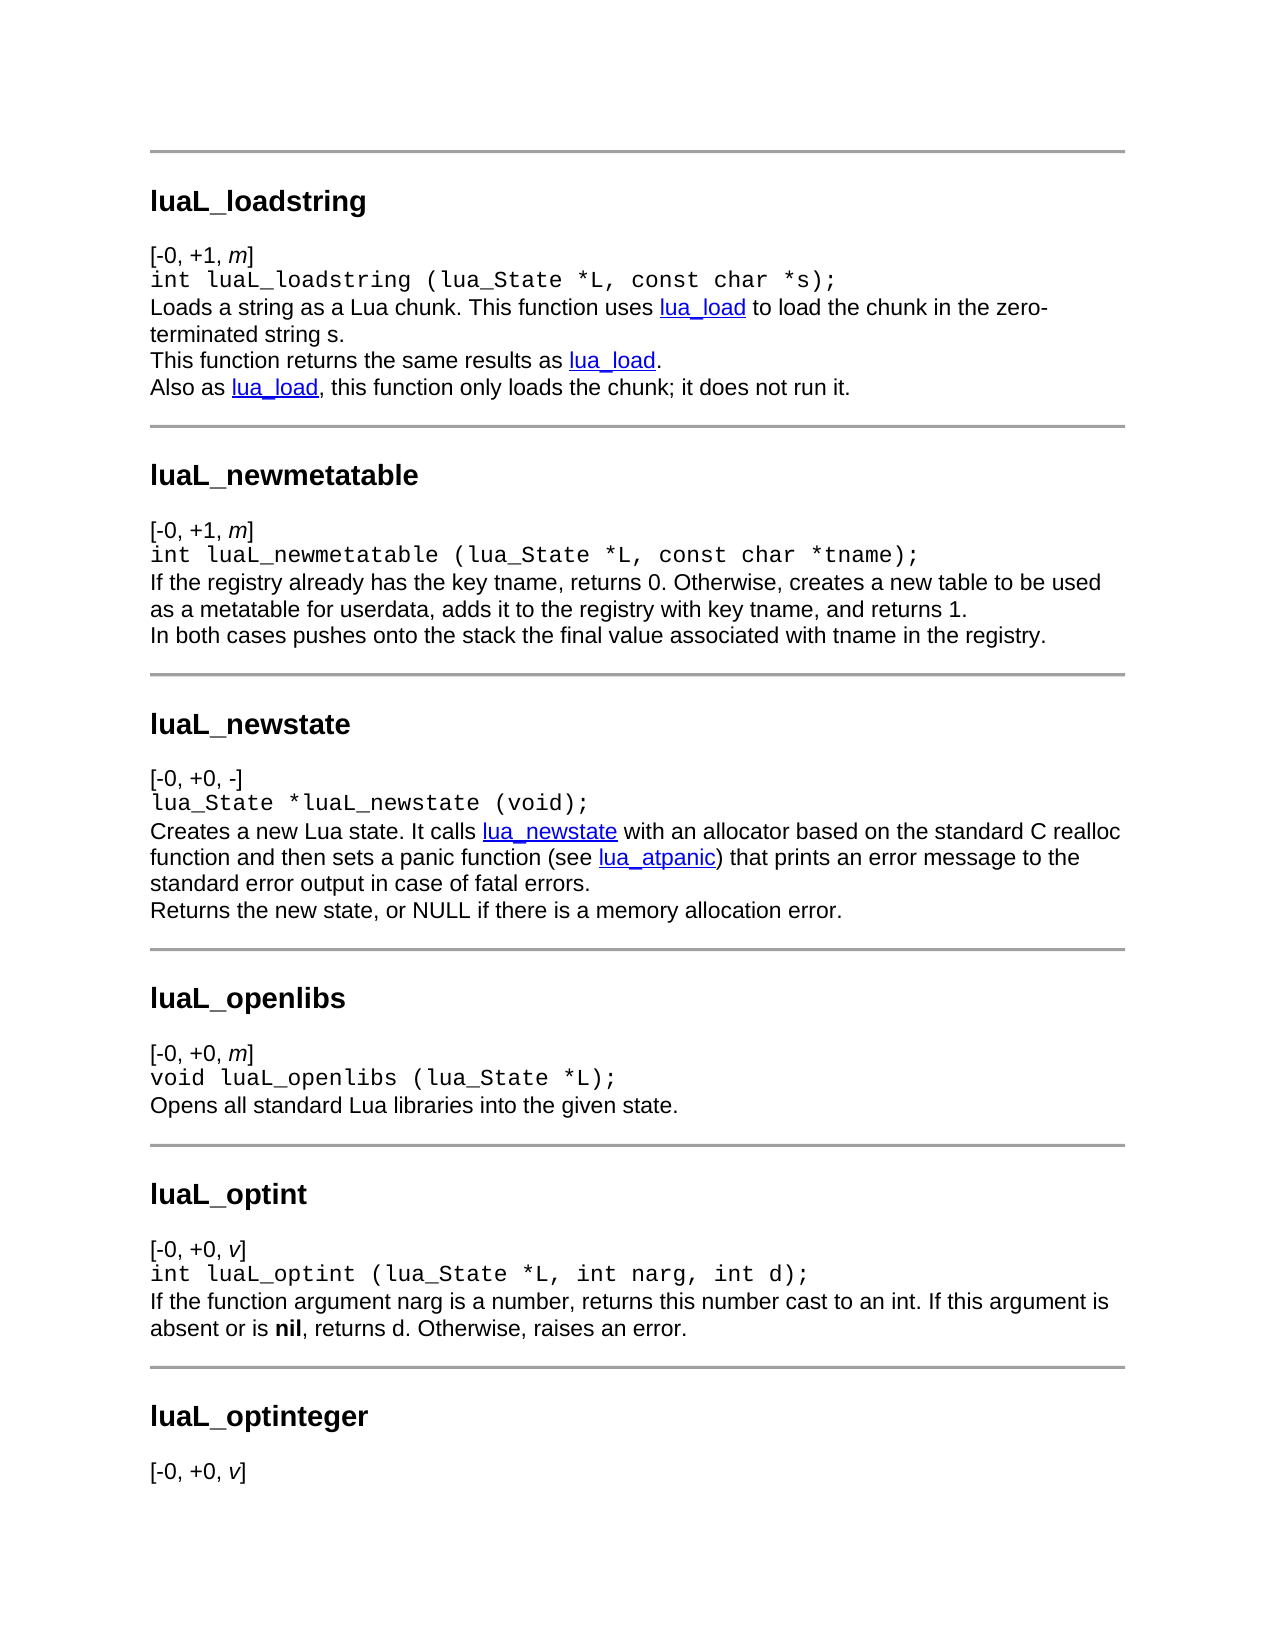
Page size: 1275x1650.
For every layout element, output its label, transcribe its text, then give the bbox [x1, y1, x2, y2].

text [-0, +0, v] [150, 1236, 1125, 1262]
subtitle luaL_newstate [150, 677, 1125, 740]
text [-0, +1, m] [150, 242, 1125, 268]
text Also as lua_load, this function only loads the chunk; it does not run it. [150, 373, 1125, 400]
text lua_State *luaL_newstate (void); [150, 792, 1125, 818]
text In both cases pushes onto the stack the final value associated with tname in the registry. [150, 622, 1125, 648]
text void luaL_openlibs (lua_State *L); [150, 1066, 1125, 1092]
text int luaL_optint (lua_State *L, int narg, int d); [150, 1262, 1125, 1288]
text If the registry already has the key tname, returns 0. Otherwise, creates a new table to be used as a metatable for userdata, adds it to the registry with key tname, and returns 1. [150, 569, 1125, 622]
subtitle luaL_newmetatable [150, 428, 1125, 492]
text [-0, +1, m] [150, 517, 1125, 543]
text [-0, +0, m] [150, 1040, 1125, 1066]
text int luaL_newmetatable (lua_State *L, const char *tname); [150, 543, 1125, 569]
subtitle luaL_openlibs [150, 952, 1125, 1015]
subtitle luaL_loadstring [150, 154, 1125, 217]
text int luaL_loadstring (lua_State *L, const char *s); [150, 268, 1125, 294]
subtitle luaL_optint [150, 1147, 1125, 1211]
text [-0, +0, -] [150, 765, 1125, 792]
text Loads a string as a Lua chunk. This function uses lua_load to load the chunk in the zero-terminated string s. [150, 294, 1125, 347]
text [-0, +0, v] [150, 1458, 1125, 1484]
text Creates a new Lua state. It calls lua_newstate with an allocator based on the standard C realloc function and then sets a panic function (see lua_atpanic) that prints an error message to the standard error output in case of fatal errors. [150, 818, 1125, 897]
text Opens all standard Lua libraries into the given state. [150, 1092, 1125, 1119]
text If the function argument narg is a number, returns this number cast to an int. If this argument is absent or is nil, returns d. Otherwise, raises an error. [150, 1288, 1125, 1341]
text This function returns the same results as lua_load. [150, 347, 1125, 373]
subtitle luaL_optinteger [150, 1369, 1125, 1433]
text Returns the new state, or NULL if there is a memory allocation error. [150, 897, 1125, 923]
